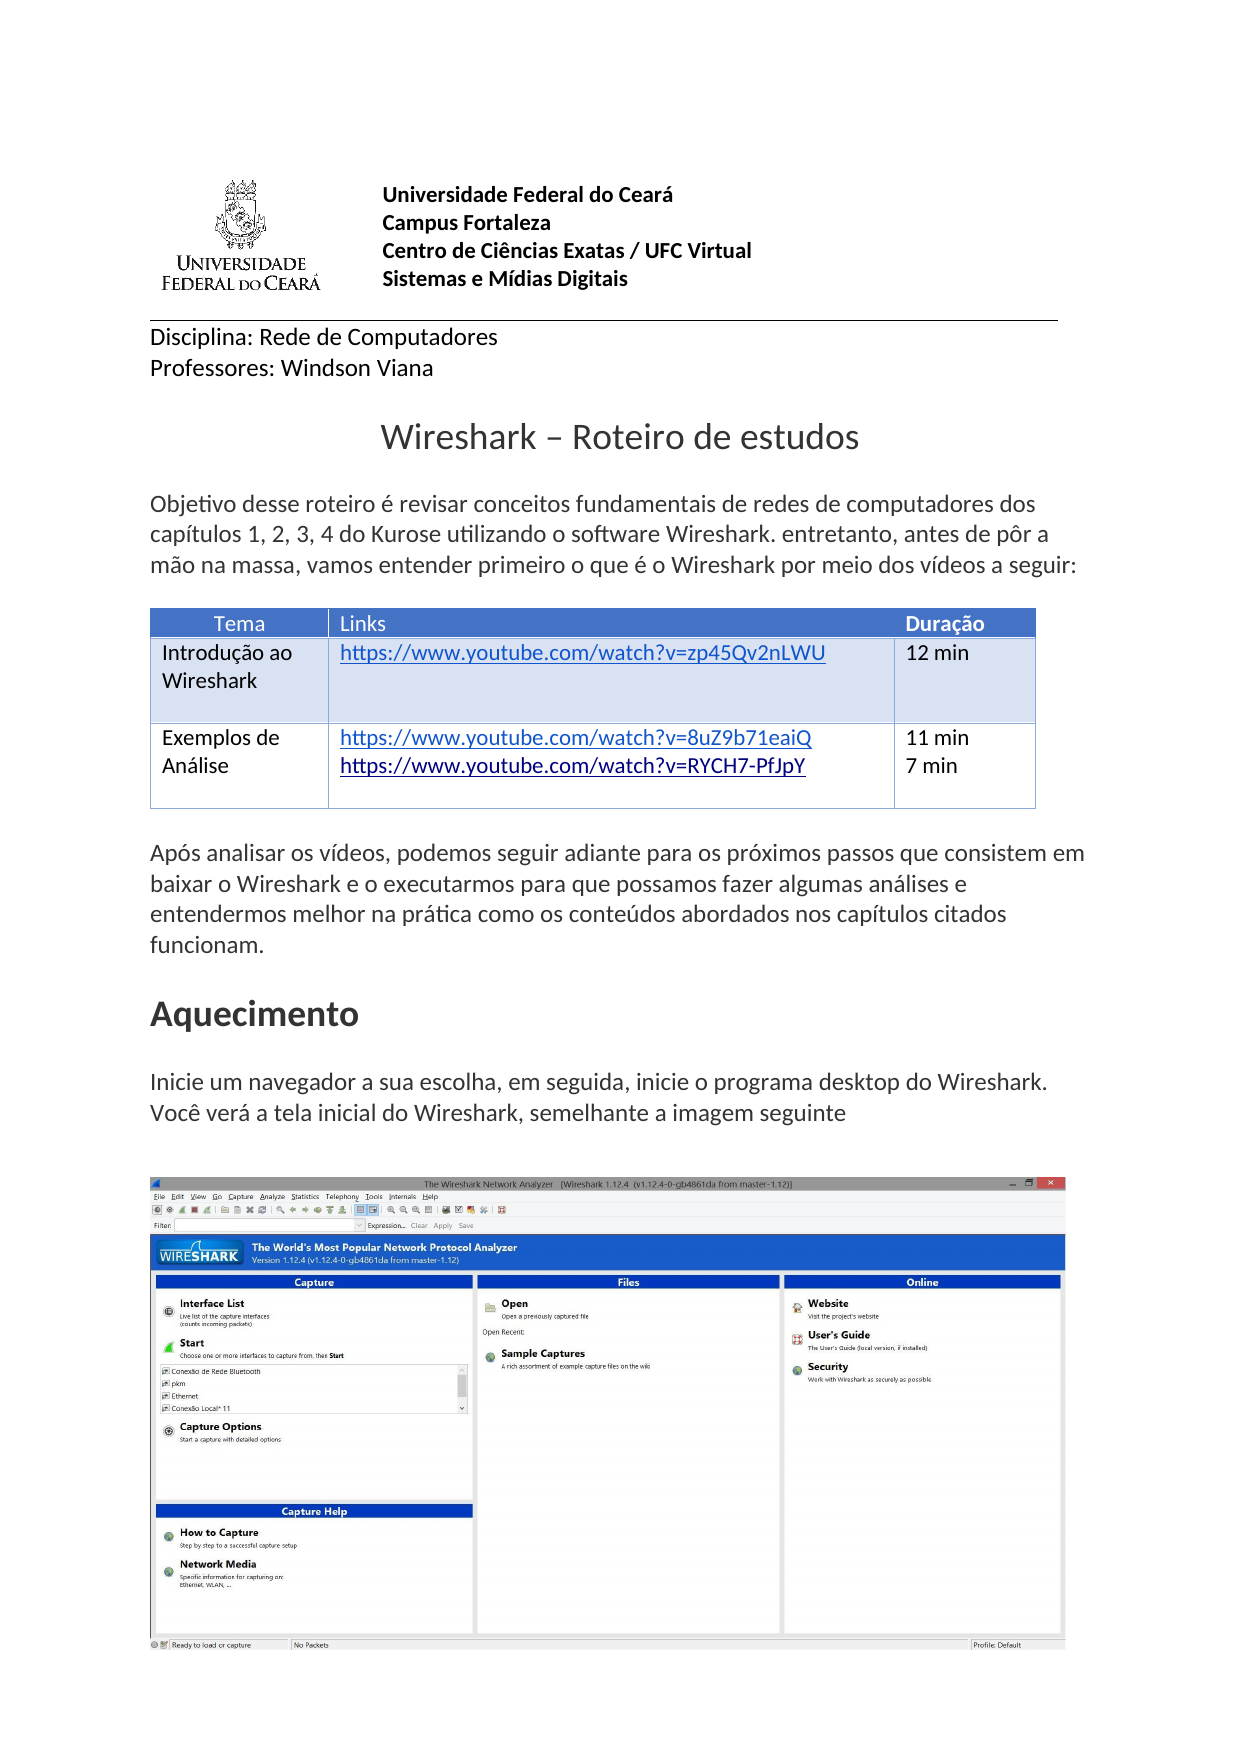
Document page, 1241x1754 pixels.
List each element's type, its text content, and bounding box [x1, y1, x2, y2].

text Após analisar os vídeos, podemos seguir adiante para os próximos passos que consistem em baixar o Wireshark e o executarmos para que possamos fazer algumas análises e entendermos melhor na prática como os conteúdos abordados nos capítulos citados funcionam. [150, 837, 1090, 959]
picture [150, 1177, 1066, 1650]
table_header Links [329, 609, 894, 637]
table_cell https://www.youtube.com/watch?v=8uZ9b71eaiQ https://www.youtube.com/watch?v=RYCH7-PfJpY [329, 724, 894, 808]
table_header [150, 180, 371, 320]
table_cell https://www.youtube.com/watch?v=zp45Qv2nLWU [329, 639, 894, 722]
table_cell Exemplos de Análise [151, 724, 328, 808]
text Wireshark – Roteiro de estudos [150, 413, 1090, 459]
text Disciplina: Rede de Computadores [150, 321, 1090, 352]
picture [161, 180, 321, 290]
text Objetivo desse roteiro é revisar conceitos fundamentais de redes de computadores dos capítulos 1, 2, 3, 4 do Kurose utilizando o software Wireshark. entretanto, antes de pôr a mão na massa, vamos entender primeiro o que é o Wireshark por meio dos vídeos a seguir: [150, 488, 1090, 579]
table_header Duração [894, 609, 1035, 637]
text Inicie um navegador a sua escolha, em seguida, inicie o programa desktop do Wireshark. Você verá a tela inicial do Wireshark, semelhante a imagem seguinte [150, 1066, 1090, 1127]
table_header Tema [151, 609, 328, 637]
table_cell 11 min 7 min [895, 724, 1035, 808]
table_header Universidade Federal do Ceará Campus Fortaleza Centro de Ciências Exatas / UFC Virtual Sistemas e Mídias Digitais [371, 180, 1058, 320]
text Aquecimento [150, 990, 1090, 1036]
text Professores: Windson Viana [150, 352, 1090, 382]
table_cell 12 min [895, 639, 1035, 722]
table_cell Introdução ao Wireshark [151, 639, 328, 722]
